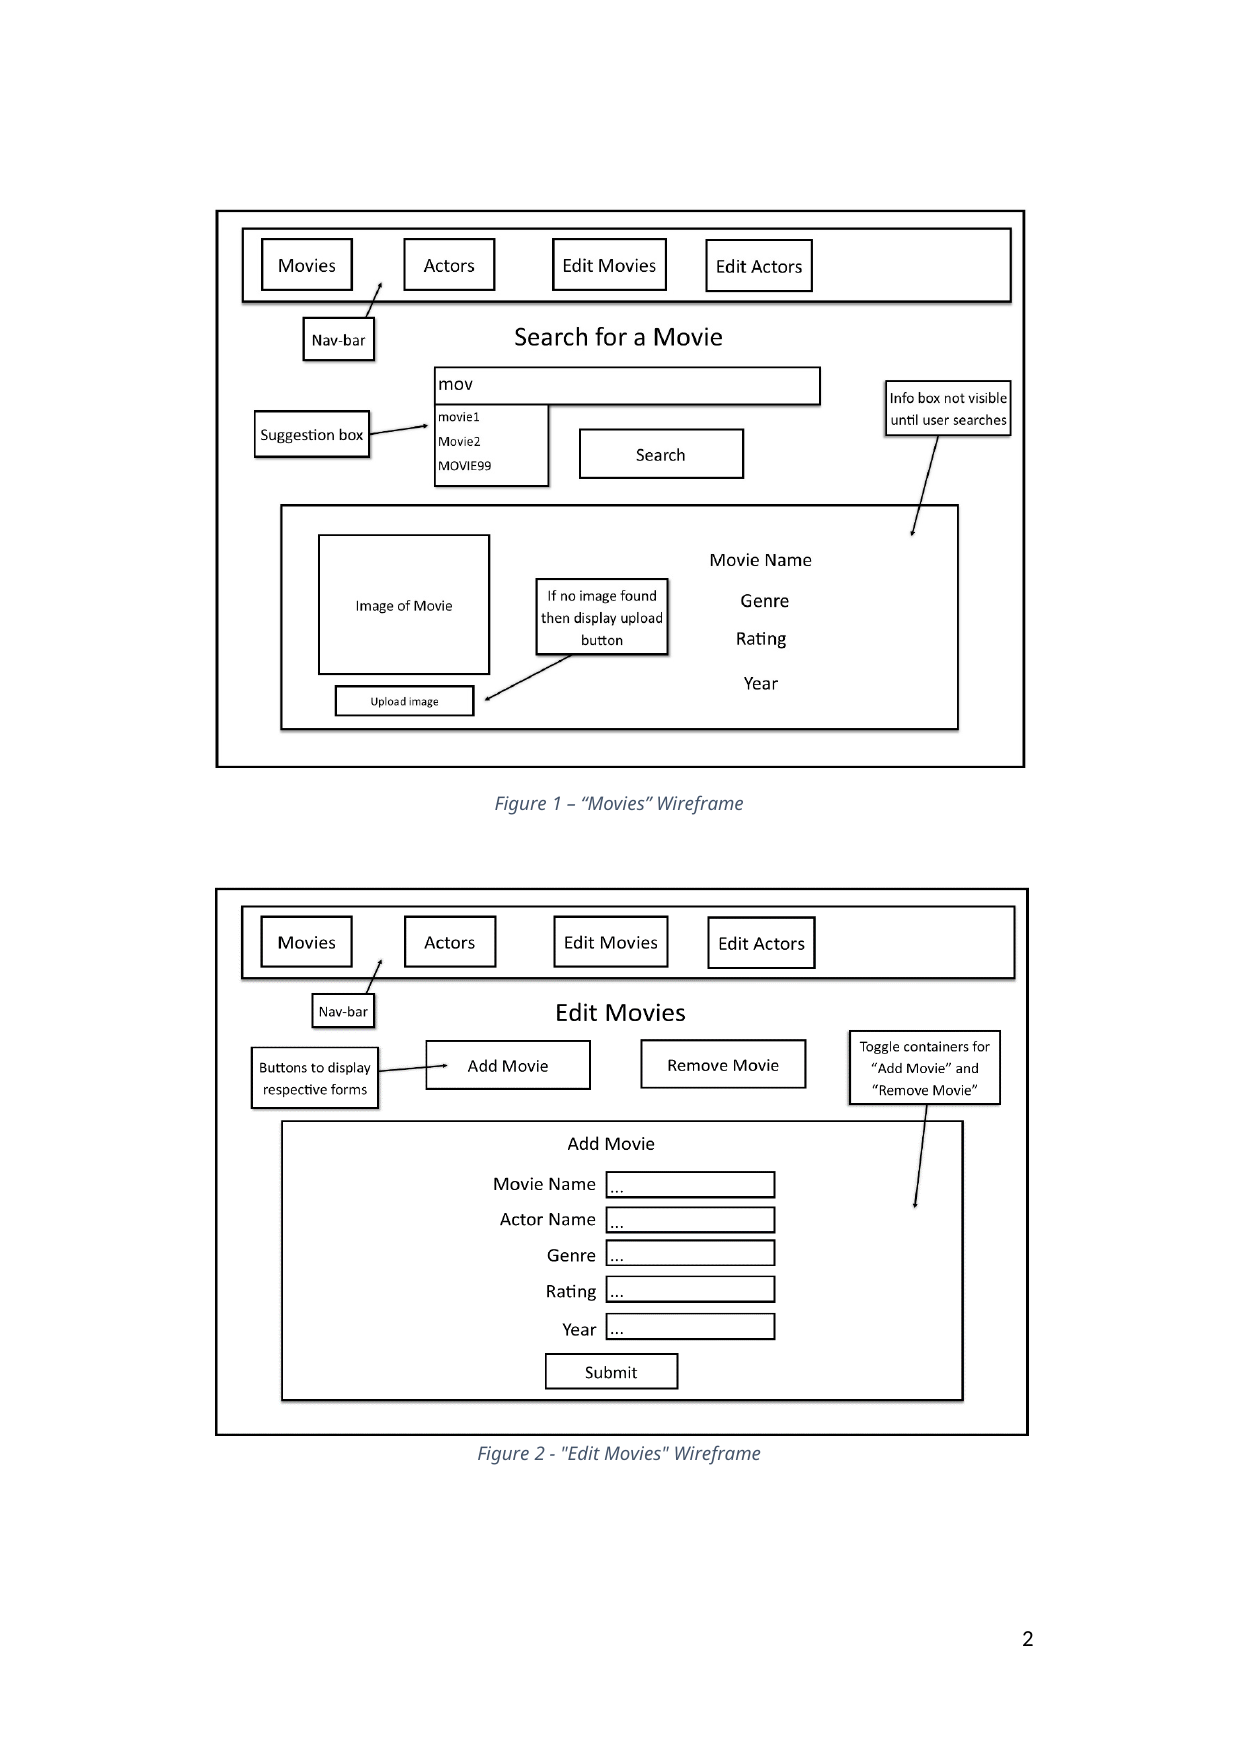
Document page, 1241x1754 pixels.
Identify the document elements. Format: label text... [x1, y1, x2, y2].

picture [210, 884, 1030, 1440]
text Figure 1 – “Movies” Wireframe [207, 790, 1033, 816]
picture [212, 206, 1028, 774]
